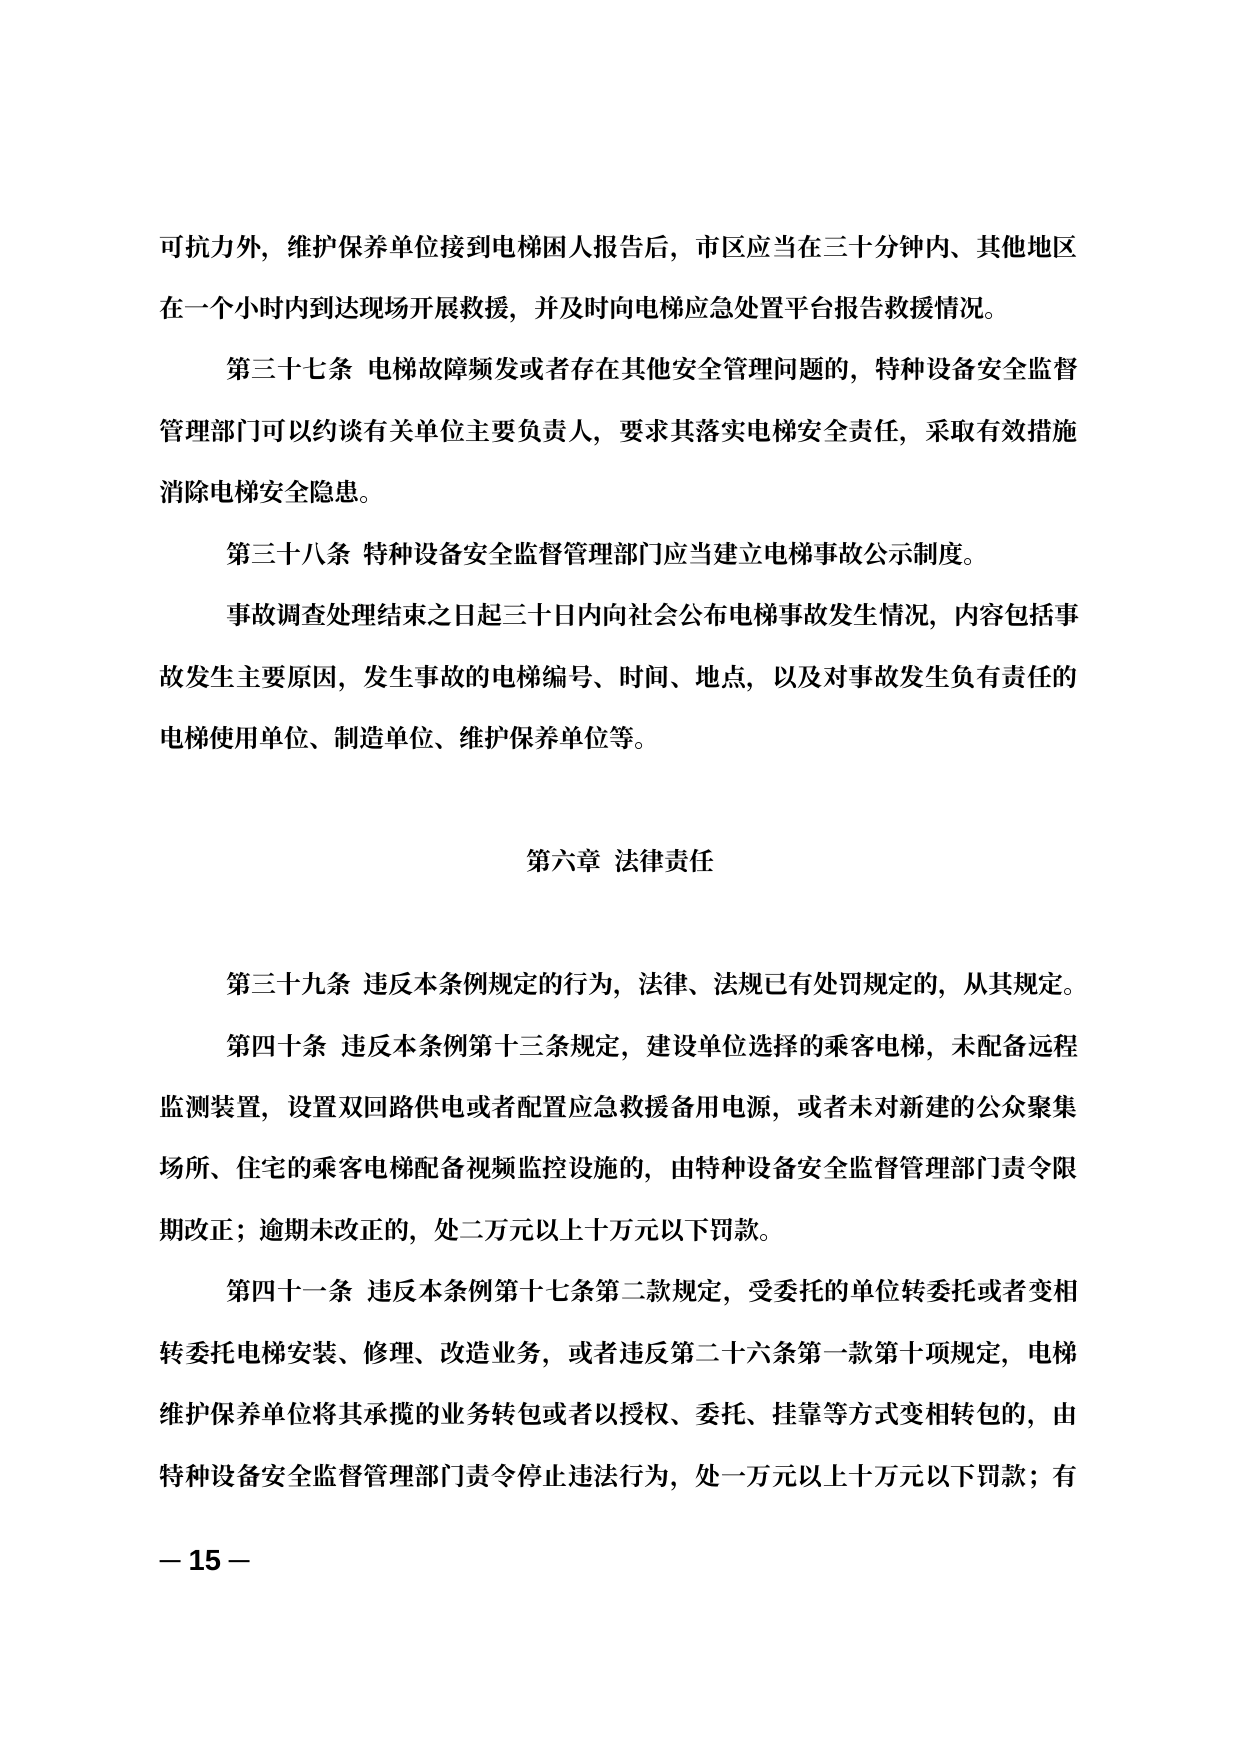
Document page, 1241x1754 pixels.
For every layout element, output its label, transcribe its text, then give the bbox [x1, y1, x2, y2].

text 第三十七条 电梯故障频发或者存在其他安全管理问题的，特种设备安全监督管理部门可以约谈有关单位主要负责人，要求其落实电梯安全责任，采取有效措施消除电梯安全隐患。 [159, 330, 1081, 514]
text 第三十八条 特种设备安全监督管理部门应当建立电梯事故公示制度。 [159, 514, 1081, 576]
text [159, 207, 1081, 330]
text 第三十九条 违反本条例规定的行为，法律、法规已有处罚规定的，从其规定。 [159, 944, 1081, 1006]
text 事故调查处理结束之日起三十日内向社会公布电梯事故发生情况，内容包括事故发生主要原因，发生事故的电梯编号、时间、地点，以及对事故发生负有责任的电梯使用单位、制造单位、维护保养单位等。 [159, 576, 1081, 760]
text 第六章 法律责任 [159, 821, 1081, 883]
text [159, 1252, 1081, 1497]
text 第四十条 违反本条例第十三条规定，建设单位选择的乘客电梯，未配备远程监测装置，设置双回路供电或者配置应急救援备用电源，或者未对新建的公众聚集场所、住宅的乘客电梯配备视频监控设施的，由特种设备安全监督管理部门责令限期改正；逾期未改正的，处二万元以上十万元以下罚款。 [159, 1006, 1081, 1252]
